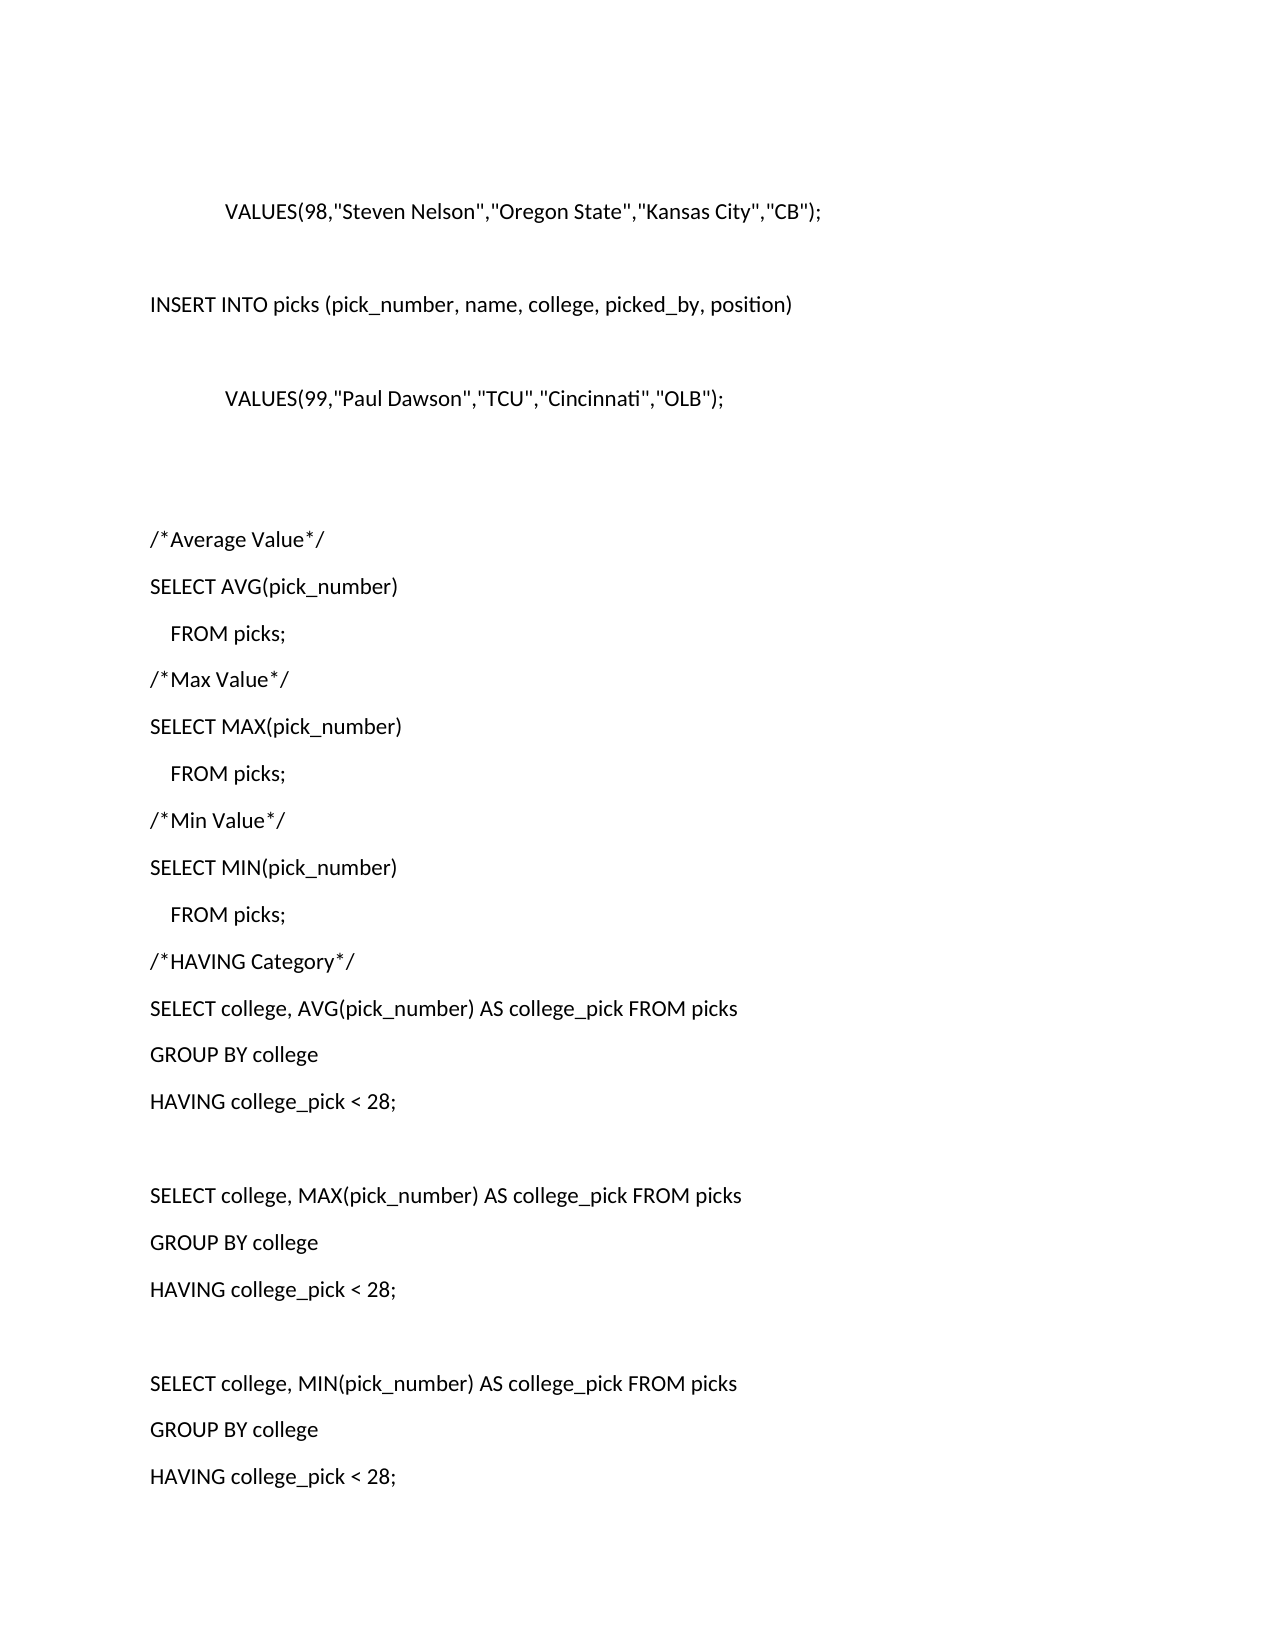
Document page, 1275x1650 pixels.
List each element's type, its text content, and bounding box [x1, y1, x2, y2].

text VALUES(99,"Paul Dawson","TCU","Cincinnati","OLB"); [150, 384, 1125, 412]
text SELECT AVG(pick_number) [150, 572, 1125, 600]
text VALUES(98,"Steven Nelson","Oregon State","Kansas City","CB"); [150, 197, 1125, 225]
text /*Average Value*/ [150, 525, 1125, 553]
text GROUP BY college [150, 1228, 1125, 1256]
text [150, 291, 1125, 319]
text SELECT MAX(pick_number) [150, 712, 1125, 741]
text GROUP BY college [150, 1416, 1125, 1444]
text SELECT college, AVG(pick_number) AS college_pick FROM picks [150, 994, 1125, 1022]
text GROUP BY college [150, 1041, 1125, 1069]
text HAVING college_pick < 28; [150, 1275, 1125, 1303]
text HAVING college_pick < 28; [150, 1462, 1125, 1491]
text /*HAVING Category*/ [150, 947, 1125, 975]
text FROM picks; [150, 759, 1125, 787]
text FROM picks; [150, 619, 1125, 647]
text SELECT MIN(pick_number) [150, 853, 1125, 881]
text FROM picks; [150, 900, 1125, 928]
text /*Max Value*/ [150, 666, 1125, 694]
text HAVING college_pick < 28; [150, 1087, 1125, 1116]
text SELECT college, MAX(pick_number) AS college_pick FROM picks [150, 1181, 1125, 1209]
text SELECT college, MIN(pick_number) AS college_pick FROM picks [150, 1369, 1125, 1397]
text /*Min Value*/ [150, 806, 1125, 834]
